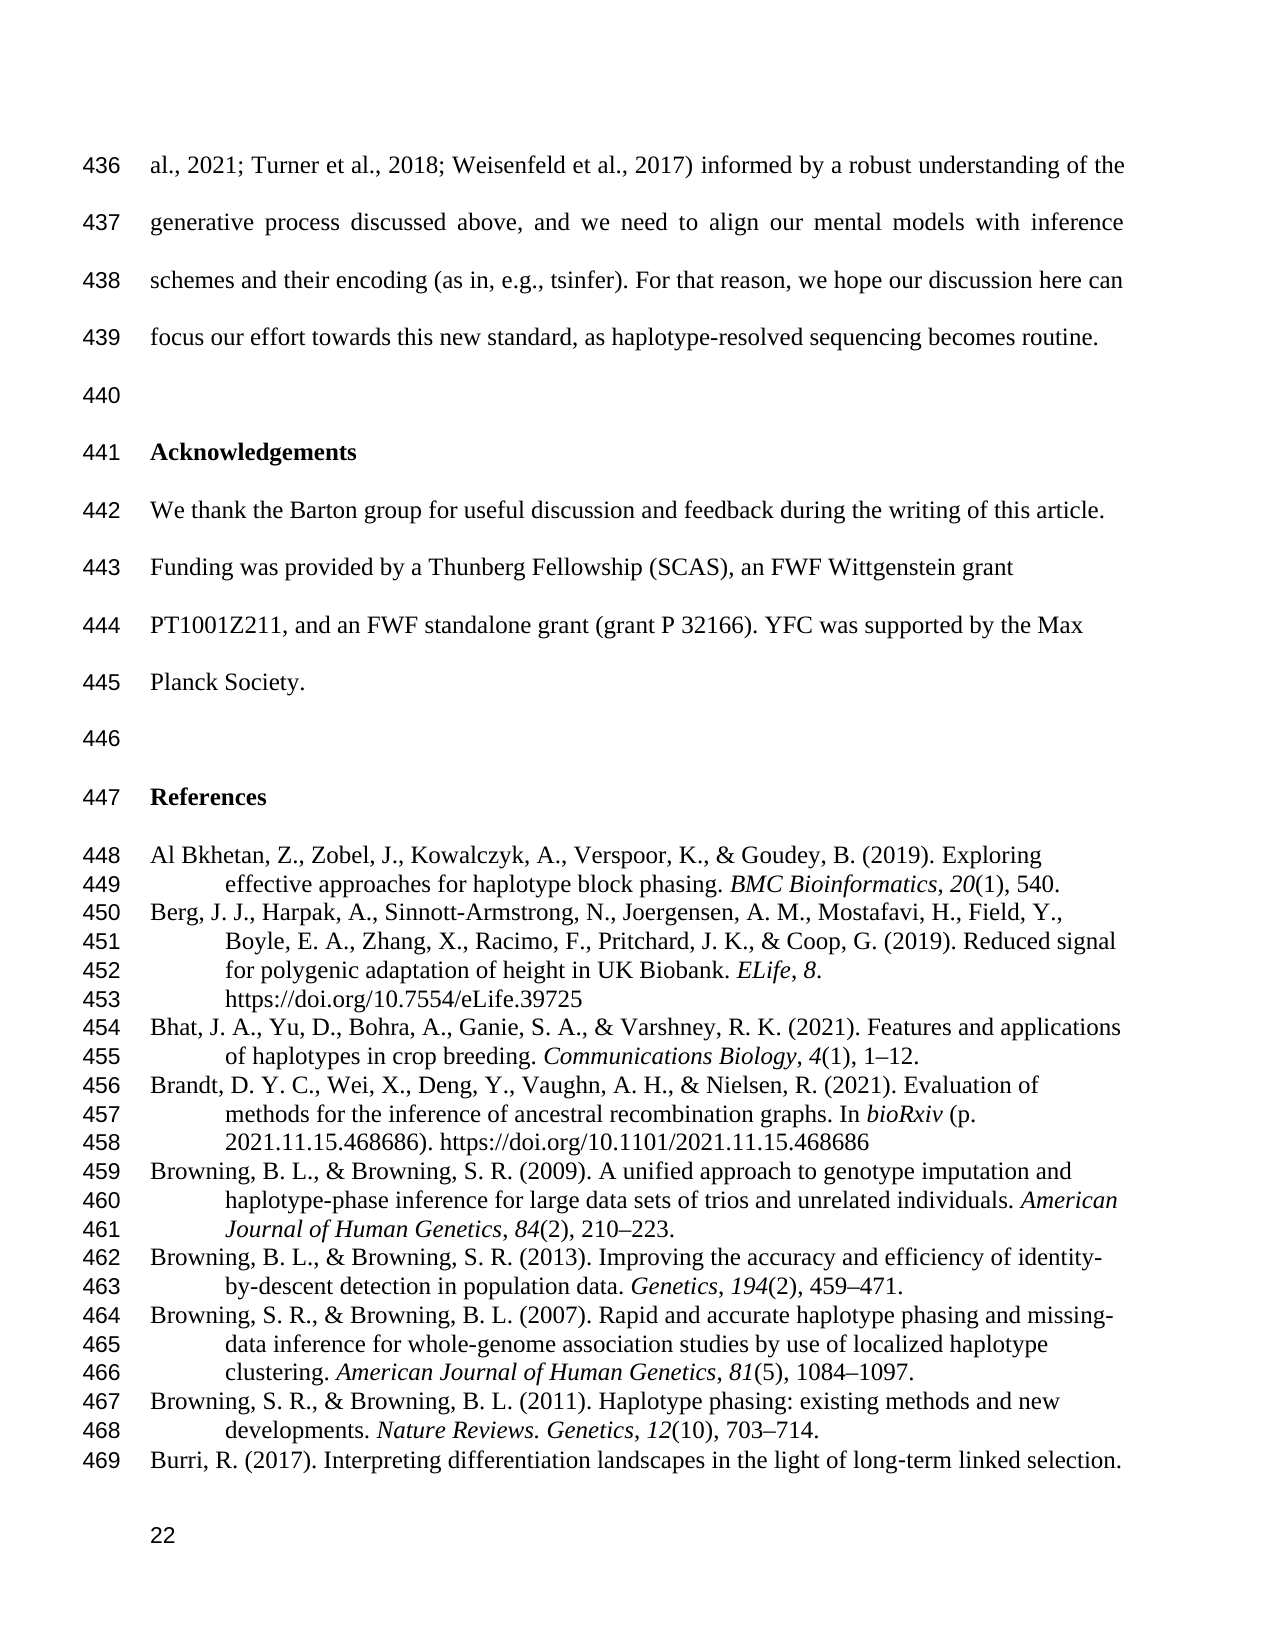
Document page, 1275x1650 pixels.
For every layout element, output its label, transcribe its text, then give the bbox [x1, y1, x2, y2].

text Browning, B. L., & Browning, S. R. (2009). A unified approach to genotype imputation and haplotype-phase inference for large data sets of trios and unrelated individuals. American Journal of Human Genetics, 84(2), 210–223. [150, 1156, 1125, 1242]
subtitle Acknowledgements [150, 437, 1125, 466]
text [150, 1444, 1125, 1474]
text We thank the Barton group for useful discussion and feedback during the writing of this article. Funding was provided by a Thunberg Fellowship (SCAS), an FWF Wittgenstein grant PT1001Z211, and an FWF standalone grant (grant P 32166). YFC was supported by the Max Planck Society. [150, 495, 1125, 696]
text Brandt, D. Y. C., Wei, X., Deng, Y., Vaughn, A. H., & Nielsen, R. (2021). Evaluation of methods for the inference of ancestral recombination graphs. In bioRxiv (p. 2021.11.15.468686). https://doi.org/10.1101/2021.11.15.468686 [150, 1070, 1125, 1156]
text Browning, S. R., & Browning, B. L. (2007). Rapid and accurate haplotype phasing and missing-data inference for whole-genome association studies by use of localized haplotype clustering. American Journal of Human Genetics, 81(5), 1084–1097. [150, 1300, 1125, 1386]
subtitle References [150, 782, 1125, 811]
text Browning, B. L., & Browning, S. R. (2013). Improving the accuracy and efficiency of identity-by-descent detection in population data. Genetics, 194(2), 459–471. [150, 1242, 1125, 1300]
text Browning, S. R., & Browning, B. L. (2011). Haplotype phasing: existing methods and new developments. Nature Reviews. Genetics, 12(10), 703–714. [150, 1386, 1125, 1444]
text Al Bkhetan, Z., Zobel, J., Kowalczyk, A., Verspoor, K., & Goudey, B. (2019). Exploring effective approaches for haplotype block phasing. BMC Bioinformatics, 20(1), 540. [150, 840, 1125, 897]
text Bhat, J. A., Yu, D., Bohra, A., Ganie, S. A., & Varshney, R. K. (2021). Features and applications of haplotypes in crop breeding. Communications Biology, 4(1), 1–12. [150, 1012, 1125, 1070]
text Berg, J. J., Harpak, A., Sinnott-Armstrong, N., Joergensen, A. M., Mostafavi, H., Field, Y., Boyle, E. A., Zhang, X., Racimo, F., Pritchard, J. K., & Coop, G. (2019). Reduced signal for polygenic adaptation of height in UK Biobank. ELife, 8. https://doi.org/10.7554/eLife.39725 [150, 897, 1125, 1012]
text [150, 150, 1125, 351]
